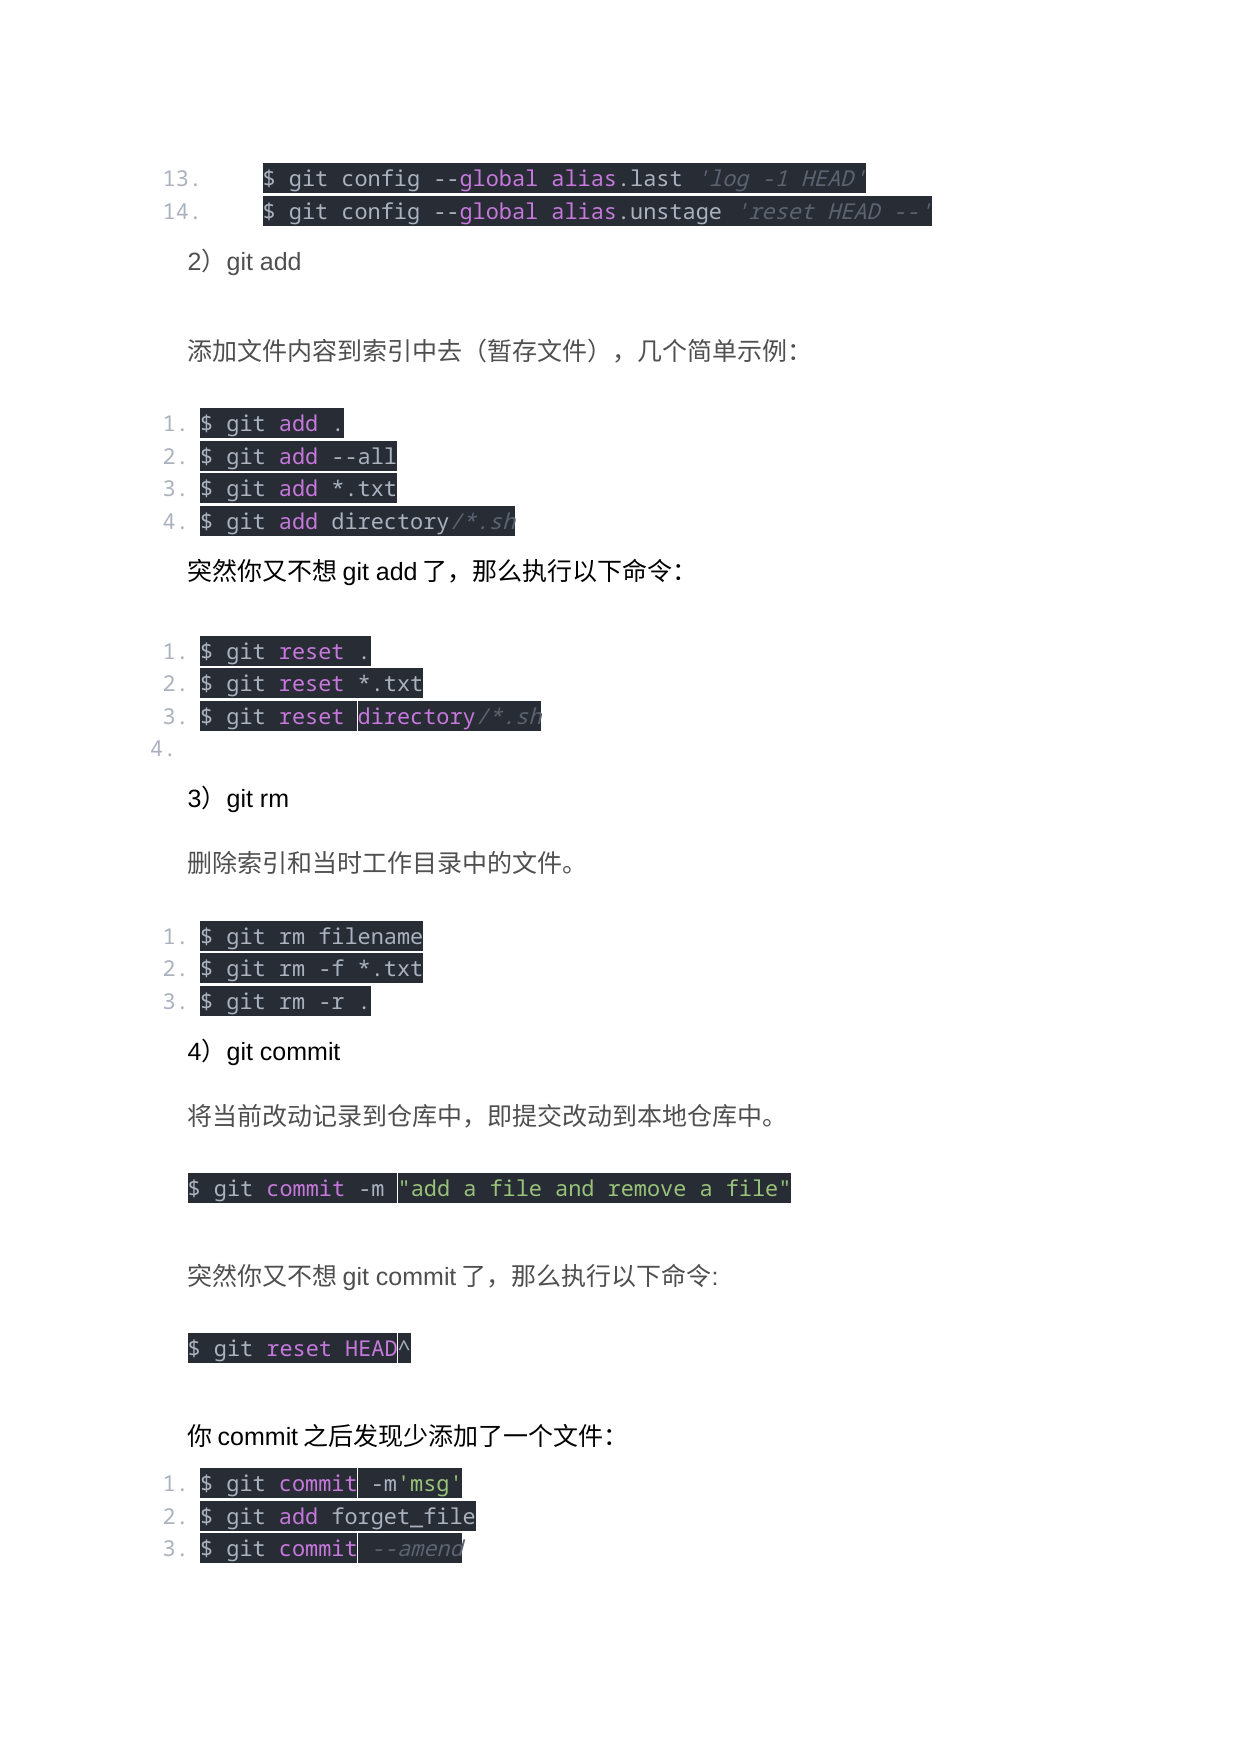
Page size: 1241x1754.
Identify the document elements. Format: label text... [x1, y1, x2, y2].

list $ git config --global alias.unstage 'reset HEAD --' [162, 194, 1053, 227]
text 突然你又不想git commit了，那么执行以下命令: [187, 1242, 1053, 1307]
list $ git commit -m'msg' [162, 1467, 1053, 1499]
list $ git add --all [162, 439, 1053, 472]
list $ git rm -r . [162, 984, 1053, 1017]
list $ git add directory/*.sh [162, 504, 1053, 537]
text 2）git add [187, 227, 1053, 292]
list $ git rm -f *.txt [162, 952, 1053, 984]
list $ git rm filename [162, 919, 1053, 952]
text 删除索引和当时工作目录中的文件。 [187, 829, 1053, 894]
text 将当前改动记录到仓库中，即提交改动到本地仓库中。 [187, 1082, 1053, 1147]
text 添加文件内容到索引中去（暂存文件），几个简单示例： [187, 317, 1053, 382]
text 4）git commit [187, 1017, 1053, 1082]
text 你commit之后发现少添加了一个文件： [187, 1402, 1053, 1467]
text 3）git rm [187, 764, 1053, 829]
text $ git commit -m "add a file and remove a file" [187, 1172, 1053, 1204]
list $ git add *.txt [162, 472, 1053, 504]
text $ git reset HEAD^ [187, 1332, 1053, 1364]
list $ git reset . [162, 634, 1053, 667]
list $ git add . [162, 407, 1053, 439]
text 突然你又不想git add了，那么执行以下命令： [187, 537, 1053, 634]
list $ git add forget_file [162, 1499, 1053, 1532]
list $ git reset directory/*.sh [162, 699, 1053, 732]
list $ git config --global alias.last 'log -1 HEAD' [162, 162, 1053, 194]
list $ git reset *.txt [162, 667, 1053, 699]
list $ git commit --amend [162, 1532, 1053, 1564]
